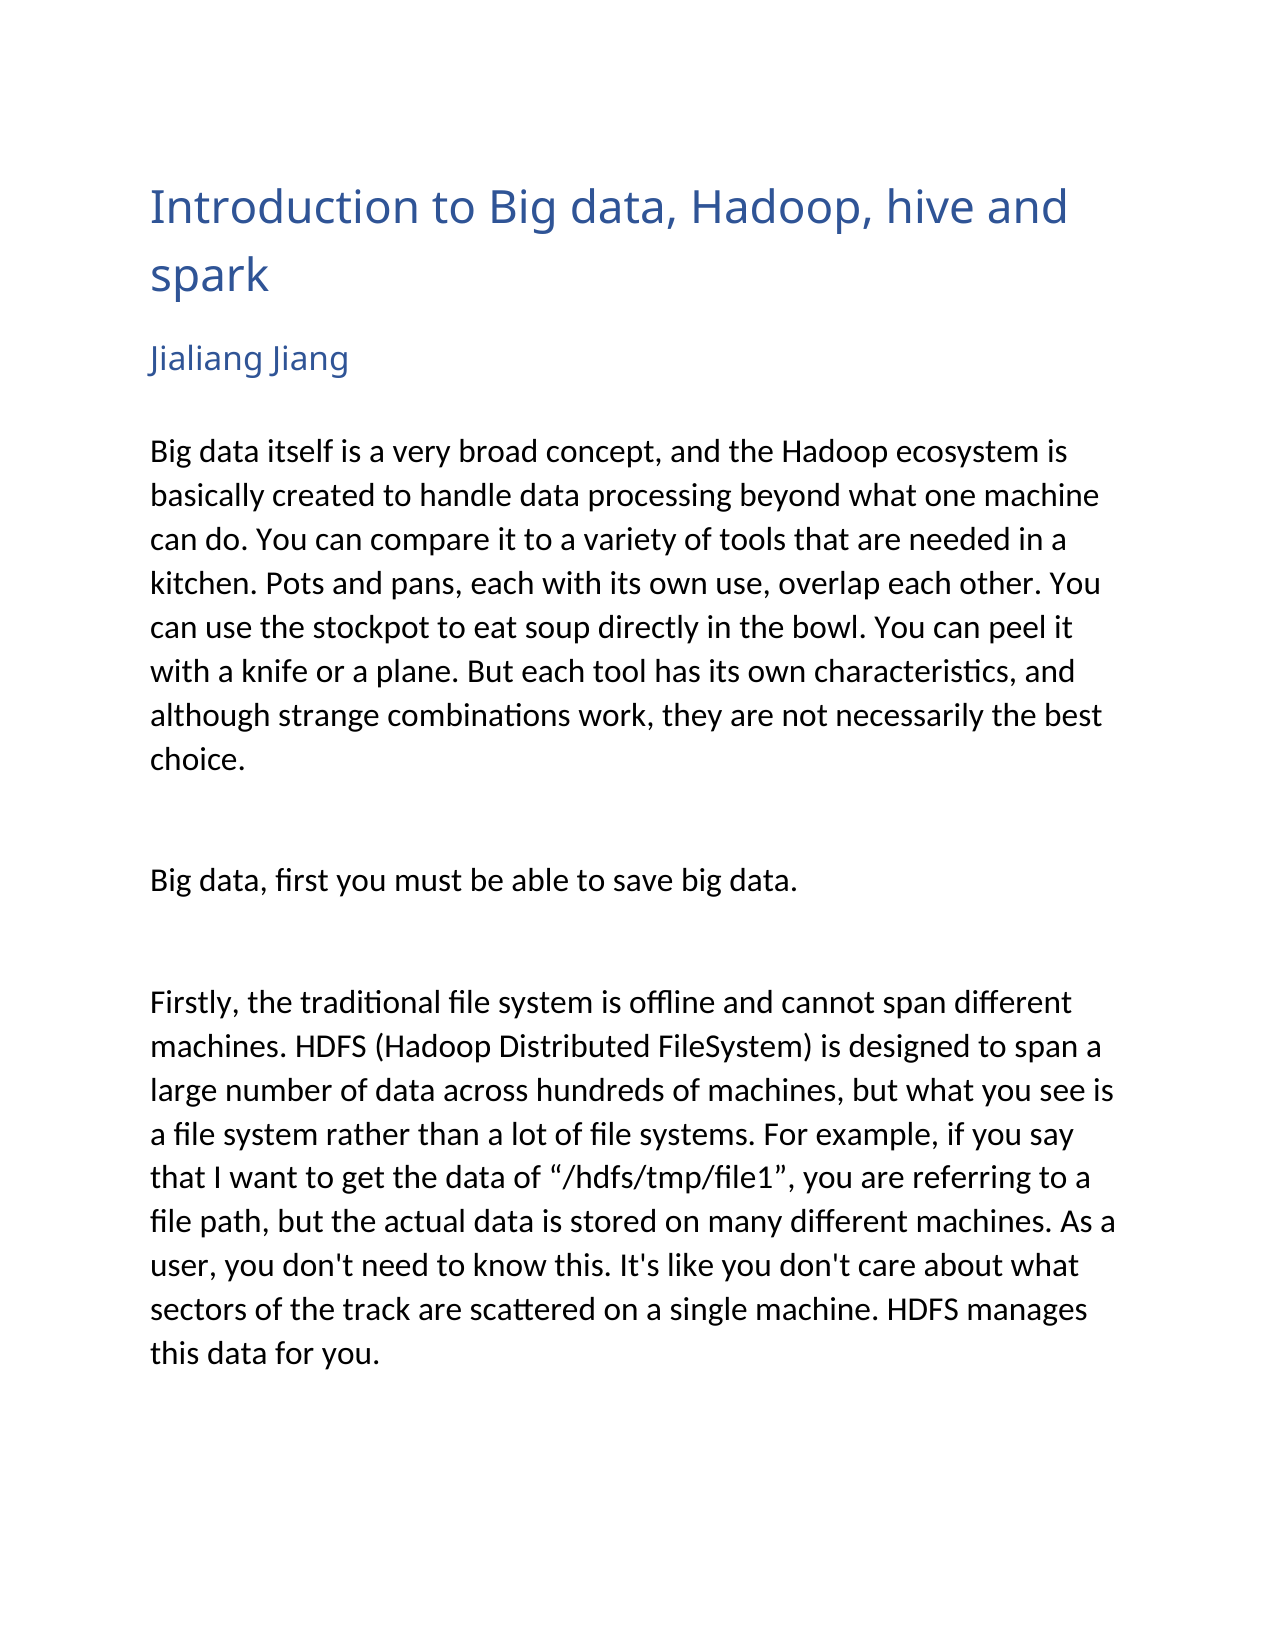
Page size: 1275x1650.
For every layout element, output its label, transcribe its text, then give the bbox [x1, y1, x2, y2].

text Firstly, the traditional file system is offline and cannot span different machines. HDFS (Hadoop Distributed FileSystem) is designed to span a large number of data across hundreds of machines, but what you see is a file system rather than a lot of file systems. For example, if you say that I want to get the data of “/hdfs/tmp/file1”, you are referring to a file path, but the actual data is stored on many different machines. As a user, you don't need to know this. It's like you don't care about what sectors of the track are scattered on a single machine. HDFS manages this data for you. [150, 981, 1125, 1373]
text Big data, first you must be able to save big data. [150, 859, 1125, 900]
subtitle Introduction to Big data, Hadoop, hive and spark [150, 175, 1125, 305]
subtitle Jialiang Jiang [150, 334, 1125, 380]
text Big data itself is a very broad concept, and the Hadoop ecosystem is basically created to handle data processing beyond what one machine can do. You can compare it to a variety of tools that are needed in a kitchen. Pots and pans, each with its own use, overlap each other. You can use the stockpot to eat soup directly in the bowl. You can peel it with a knife or a plane. But each tool has its own characteristics, and although strange combinations work, they are not necessarily the best choice. [150, 430, 1125, 779]
